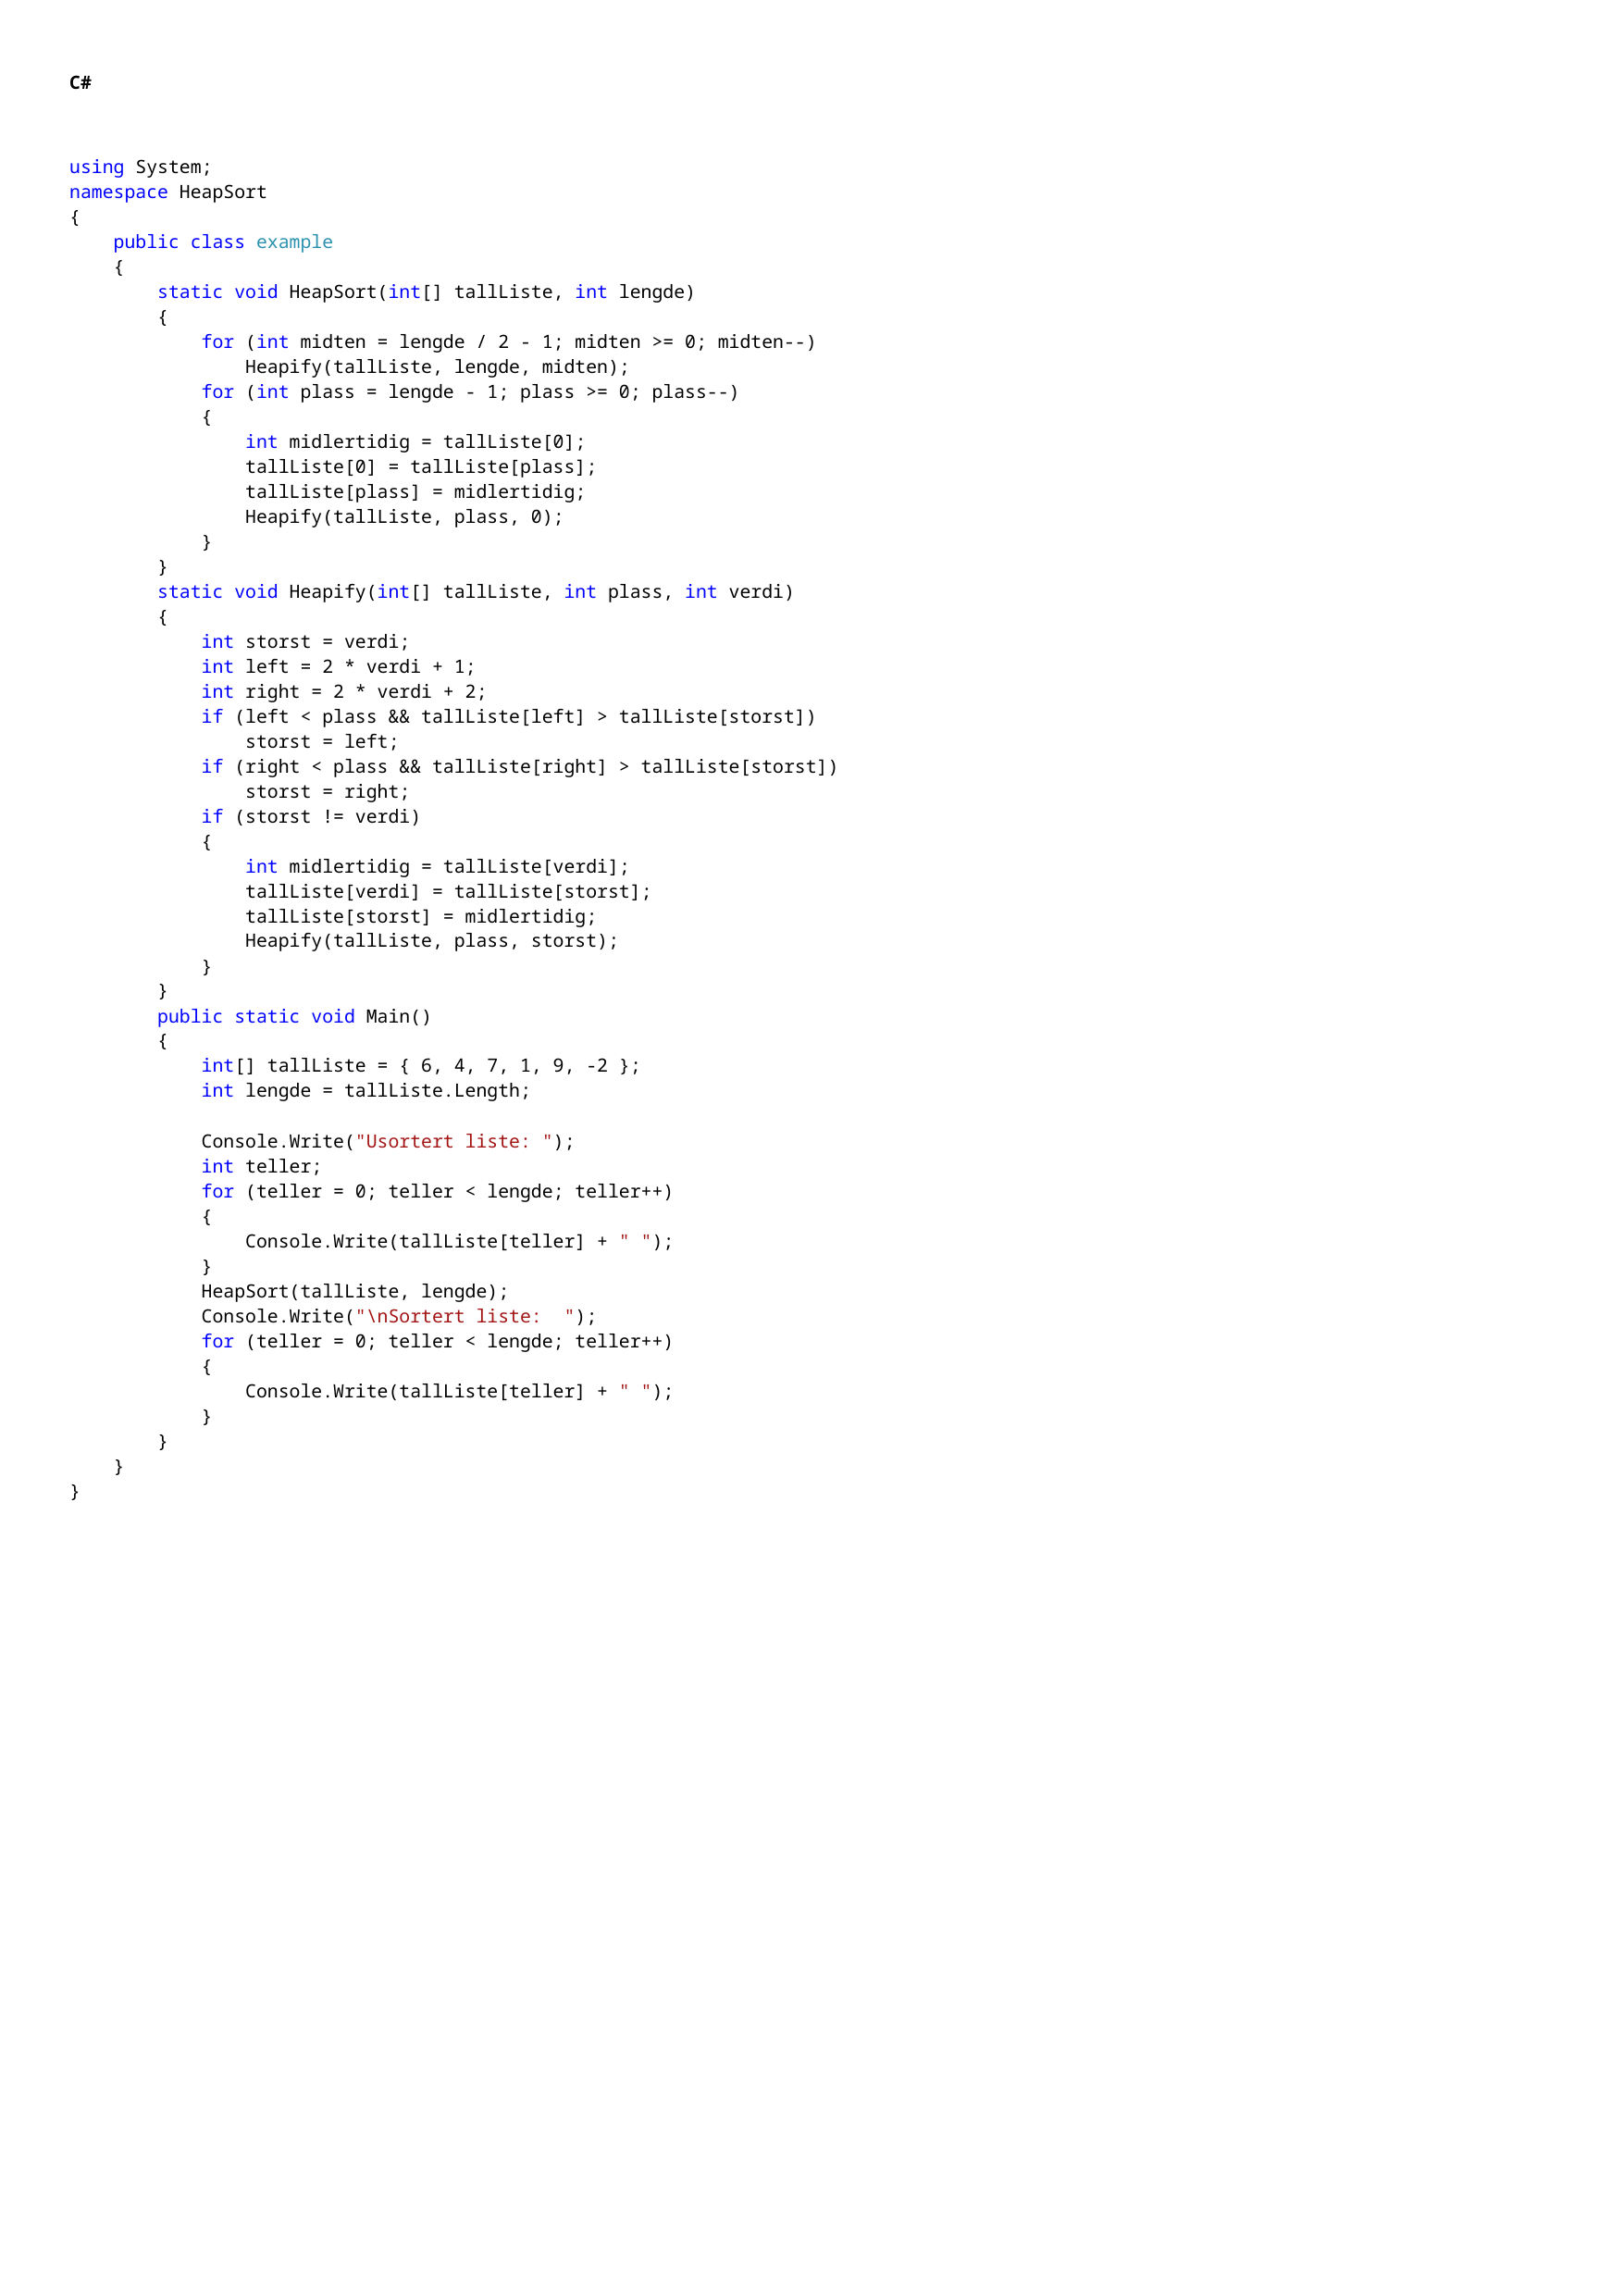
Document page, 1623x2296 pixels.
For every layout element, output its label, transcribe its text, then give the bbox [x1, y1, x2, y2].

text using System; [69, 154, 1554, 179]
text public static void Main() [69, 1003, 1554, 1028]
text int midlertidig = tallListe[0]; [69, 428, 1554, 453]
text Heapify(tallListe, plass, storst); [69, 928, 1554, 953]
text Console.Write("Usortert liste: "); [69, 1129, 1554, 1154]
text } [69, 553, 1554, 578]
text static void HeapSort(int[] tallListe, int lengde) [69, 279, 1554, 304]
text HeapSort(tallListe, lengde); [69, 1279, 1554, 1303]
text } [69, 953, 1554, 978]
text int[] tallListe = { 6, 4, 7, 1, 9, -2 }; [69, 1053, 1554, 1078]
text tallListe[plass] = midlertidig; [69, 478, 1554, 503]
text int lengde = tallListe.Length; [69, 1078, 1554, 1103]
text for (int plass = lengde - 1; plass >= 0; plass--) [69, 379, 1554, 403]
text if (storst != verdi) [69, 803, 1554, 828]
text namespace HeapSort [69, 179, 1554, 204]
text C# [69, 69, 1554, 94]
text { [69, 403, 1554, 428]
text Heapify(tallListe, lengde, midten); [69, 354, 1554, 379]
text static void Heapify(int[] tallListe, int plass, int verdi) [69, 578, 1554, 603]
text { [69, 1028, 1554, 1053]
text } [69, 1403, 1554, 1428]
text { [69, 304, 1554, 329]
text { [69, 254, 1554, 279]
text for (int midten = lengde / 2 - 1; midten >= 0; midten--) [69, 329, 1554, 354]
text } [69, 978, 1554, 1003]
text if (left < plass && tallListe[left] > tallListe[storst]) [69, 703, 1554, 728]
text int right = 2 * verdi + 2; [69, 678, 1554, 703]
text } [69, 1453, 1554, 1478]
text tallListe[verdi] = tallListe[storst]; [69, 878, 1554, 903]
text tallListe[0] = tallListe[plass]; [69, 453, 1554, 478]
text int midlertidig = tallListe[verdi]; [69, 853, 1554, 878]
text Console.Write("\nSortert liste: "); [69, 1303, 1554, 1329]
text { [69, 1204, 1554, 1229]
text { [69, 828, 1554, 853]
text storst = right; [69, 778, 1554, 803]
text { [69, 204, 1554, 229]
text public class example [69, 229, 1554, 254]
text for (teller = 0; teller < lengde; teller++) [69, 1179, 1554, 1204]
text } [69, 1428, 1554, 1453]
text Console.Write(tallListe[teller] + " "); [69, 1229, 1554, 1253]
text if (right < plass && tallListe[right] > tallListe[storst]) [69, 753, 1554, 778]
text } [69, 1253, 1554, 1279]
text } [69, 1478, 1554, 1503]
text for (teller = 0; teller < lengde; teller++) [69, 1329, 1554, 1353]
text int storst = verdi; [69, 628, 1554, 653]
text int left = 2 * verdi + 1; [69, 653, 1554, 678]
text tallListe[storst] = midlertidig; [69, 903, 1554, 928]
text storst = left; [69, 728, 1554, 753]
text Heapify(tallListe, plass, 0); [69, 503, 1554, 528]
text } [69, 528, 1554, 553]
text { [69, 1353, 1554, 1378]
text int teller; [69, 1154, 1554, 1179]
text Console.Write(tallListe[teller] + " "); [69, 1378, 1554, 1403]
text { [69, 603, 1554, 628]
